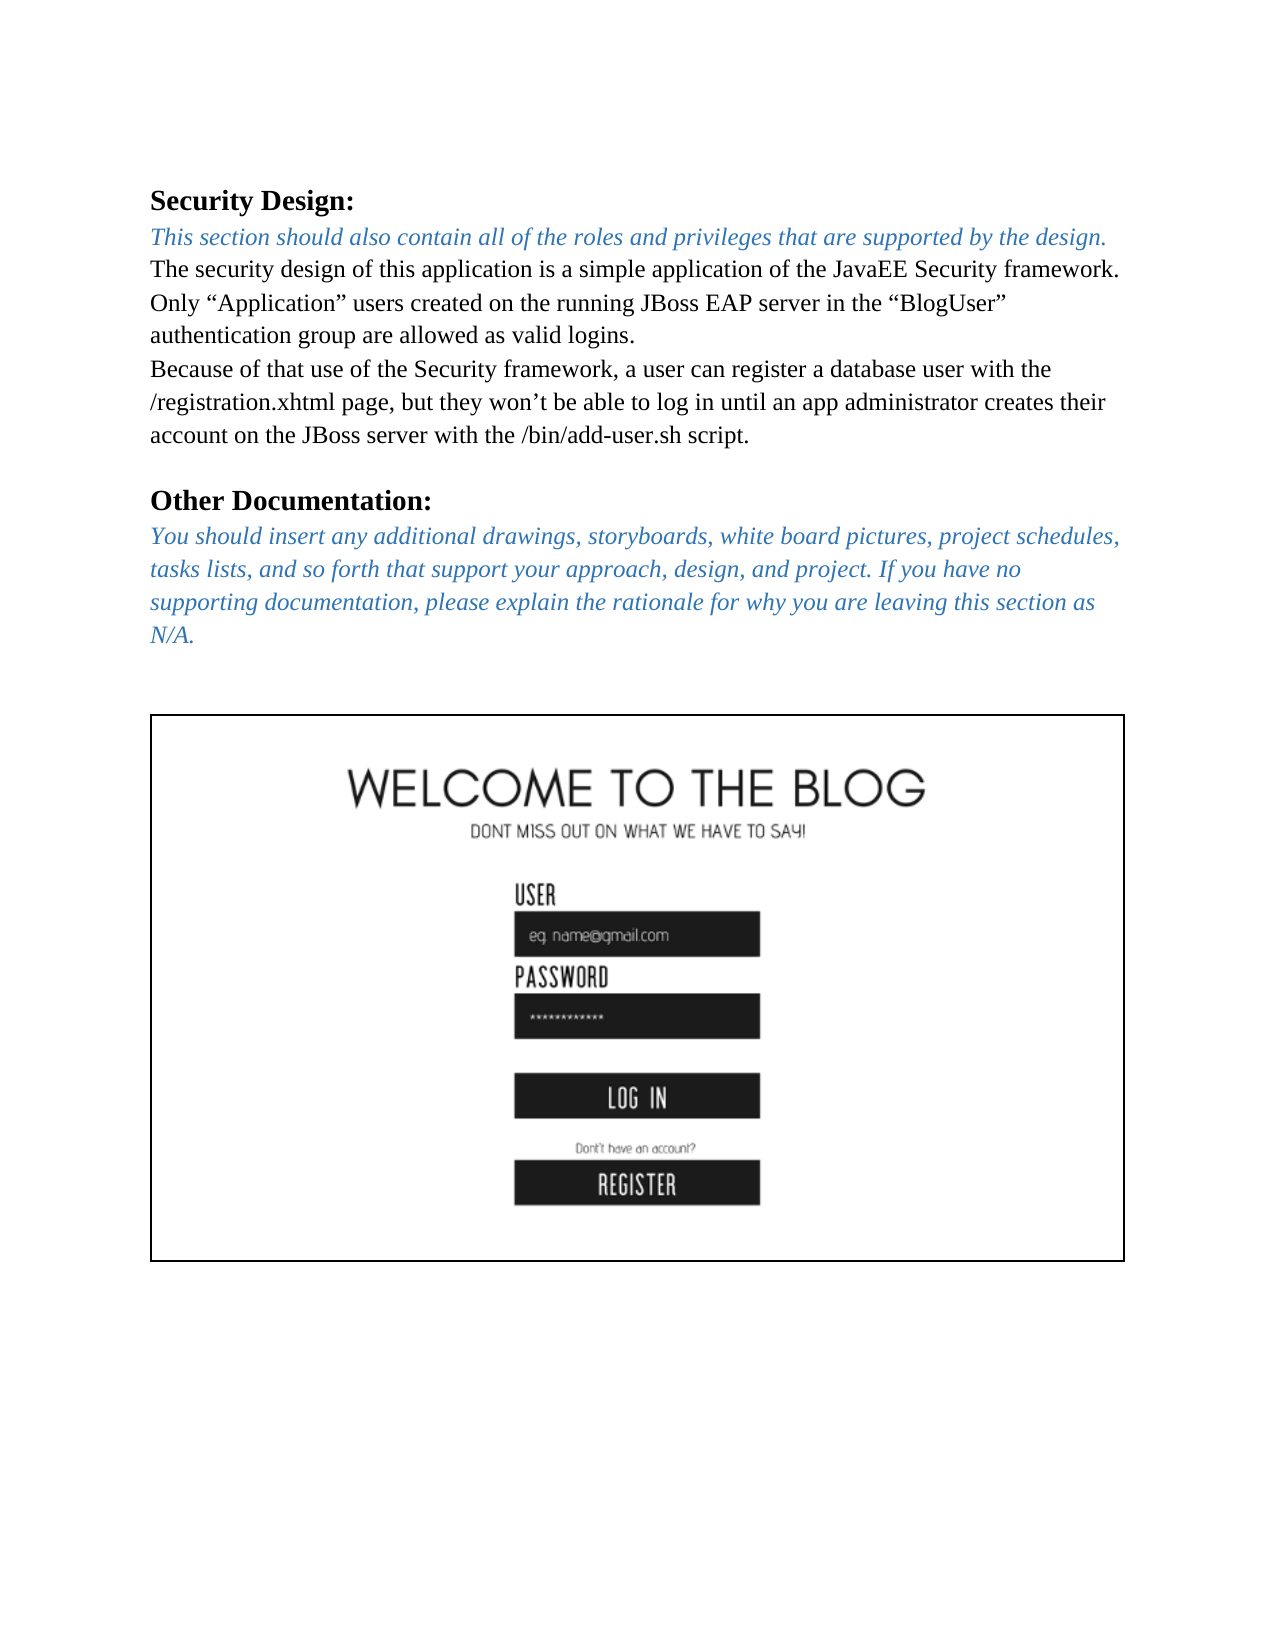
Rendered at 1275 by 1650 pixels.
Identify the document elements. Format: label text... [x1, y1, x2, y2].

text The security design of this application is a simple application of the JavaEE Security framework. Only “Application” users created on the running JBoss EAP server in the “BlogUser” authentication group are allowed as valid logins. [150, 254, 1125, 349]
text Because of that use of the Security framework, a user can register a database user with the /registration.xhtml page, but they won’t be able to log in until an app administrator creates their account on the JBoss server with the /bin/add-user.sh script. [150, 354, 1125, 448]
text You should insert any additional drawings, storyboards, white board pictures, project schedules, tasks lists, and so forth that support your approach, design, and project. If you have no supporting documentation, please explain the rationale for why you are leaving this section as N/A. [150, 521, 1125, 649]
text Other Documentation: [150, 483, 1125, 516]
text Security Design: [150, 183, 1125, 217]
text This section should also contain all of the roles and privileges that are supported by the design. [150, 222, 1125, 250]
picture [152, 716, 1123, 1260]
